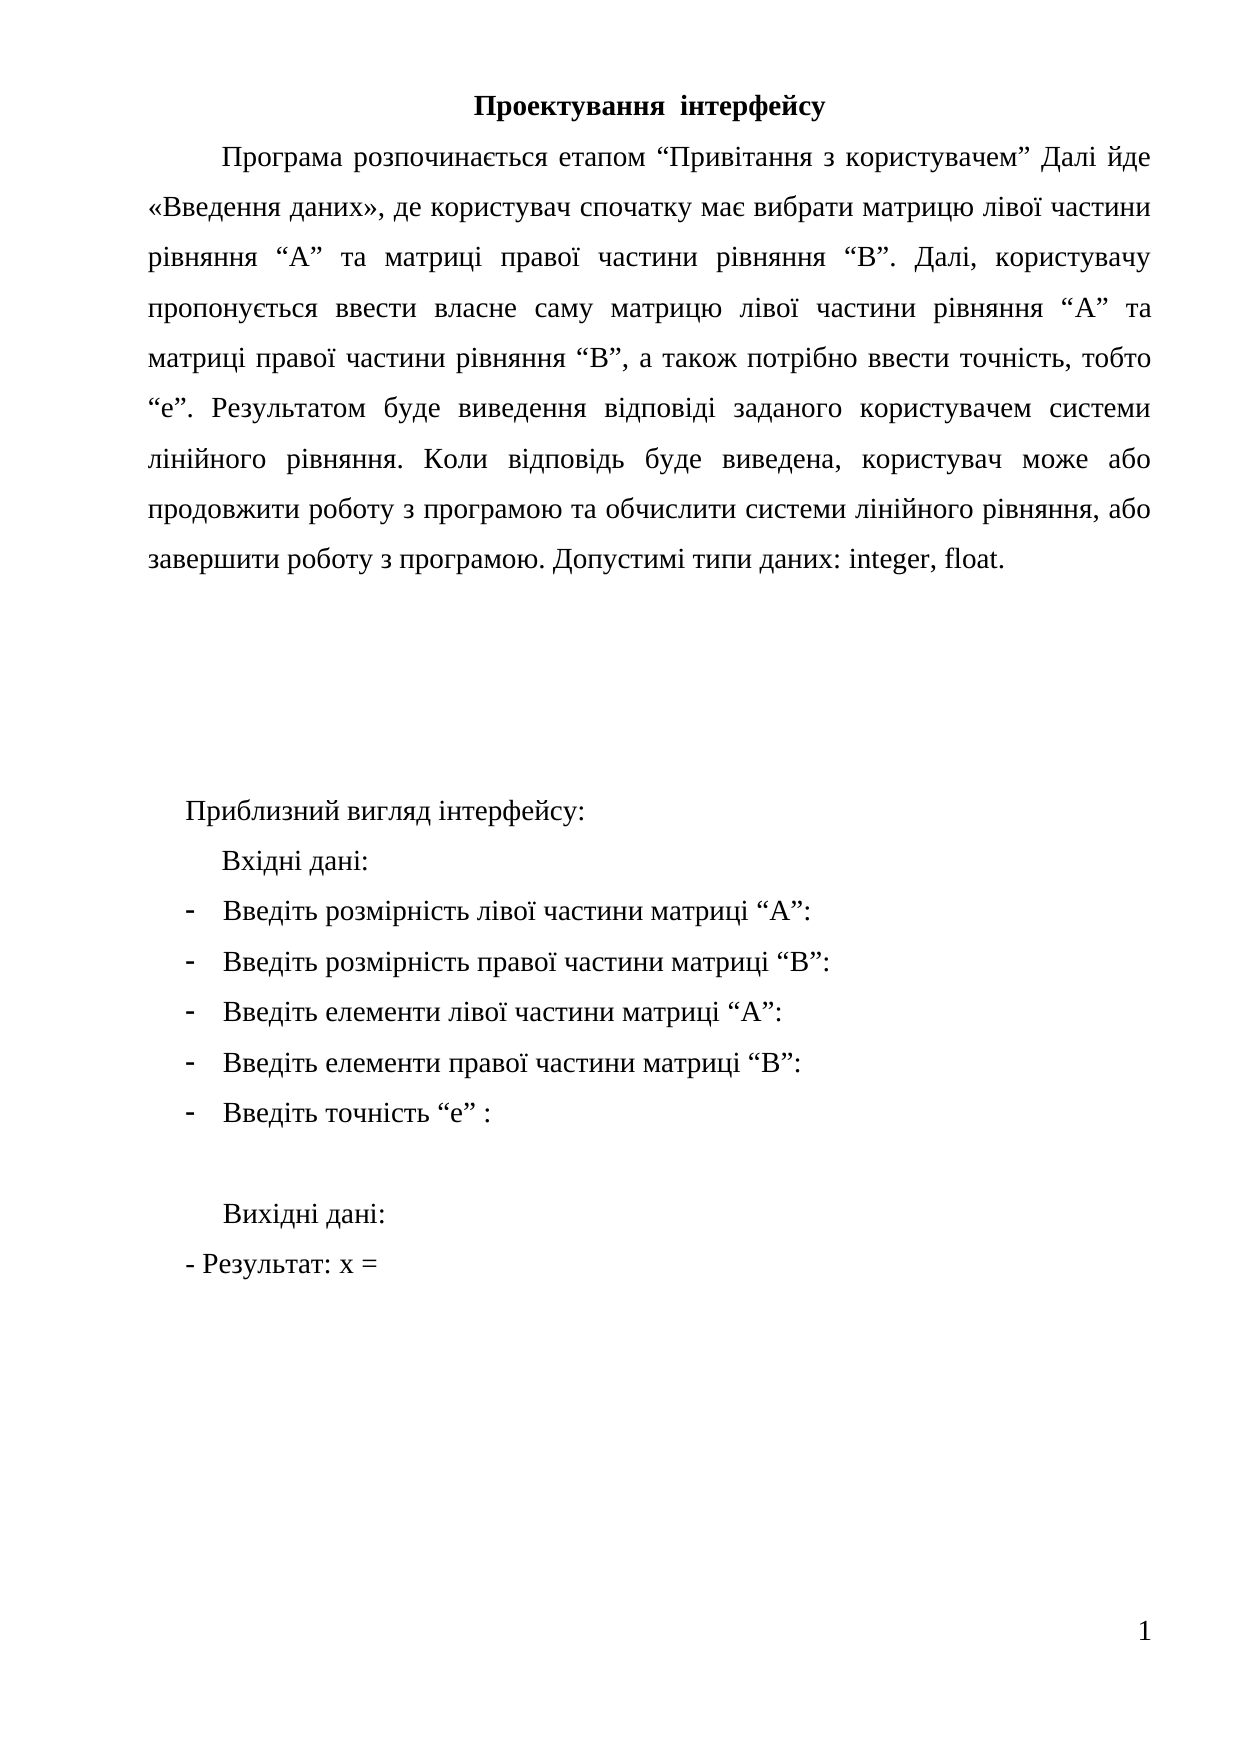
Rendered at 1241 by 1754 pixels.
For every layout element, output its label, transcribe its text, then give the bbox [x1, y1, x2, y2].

text Приблизний вигляд інтерфейсу: [185, 793, 1152, 826]
list Введіть елементи правої частини матриці “B”: [185, 1045, 1152, 1078]
list Введіть елементи лівої частини матриці “A”: [185, 994, 1152, 1028]
text Вхідні дані: [148, 843, 1152, 877]
list Вихідні дані: [223, 1196, 1152, 1229]
list Введіть точність “e” : [185, 1095, 1152, 1129]
text Програма розпочинається етапом “Привітання з користувачем” Далі йде «Введення даних», де користувач спочатку має вибрати матрицю лівої частини рівняння “А” та матриці правої частини рівняння “В”. Далі, користувачу пропонується ввести власне саму матрицю лівої частини рівняння “A” та матриці правої частини рівняння “B”, а також потрібно ввести точність, тобто “e”. Результатом буде виведення відповіді заданого користувачем системи лінійного рівняння. Коли відповідь буде виведена, користувач може або продовжити роботу з програмою та обчислити системи лінійного рівняння, або завершити роботу з програмою. Допустимі типи даних: integer, float. [148, 139, 1152, 575]
list Введіть розмірність лівої частини матриці “A”: [185, 893, 1152, 927]
list Введіть розмірність правої частини матриці “B”: [185, 944, 1152, 978]
text - Результат: x = [148, 1246, 1152, 1280]
text Проектування інтерфейсу [148, 88, 1152, 122]
